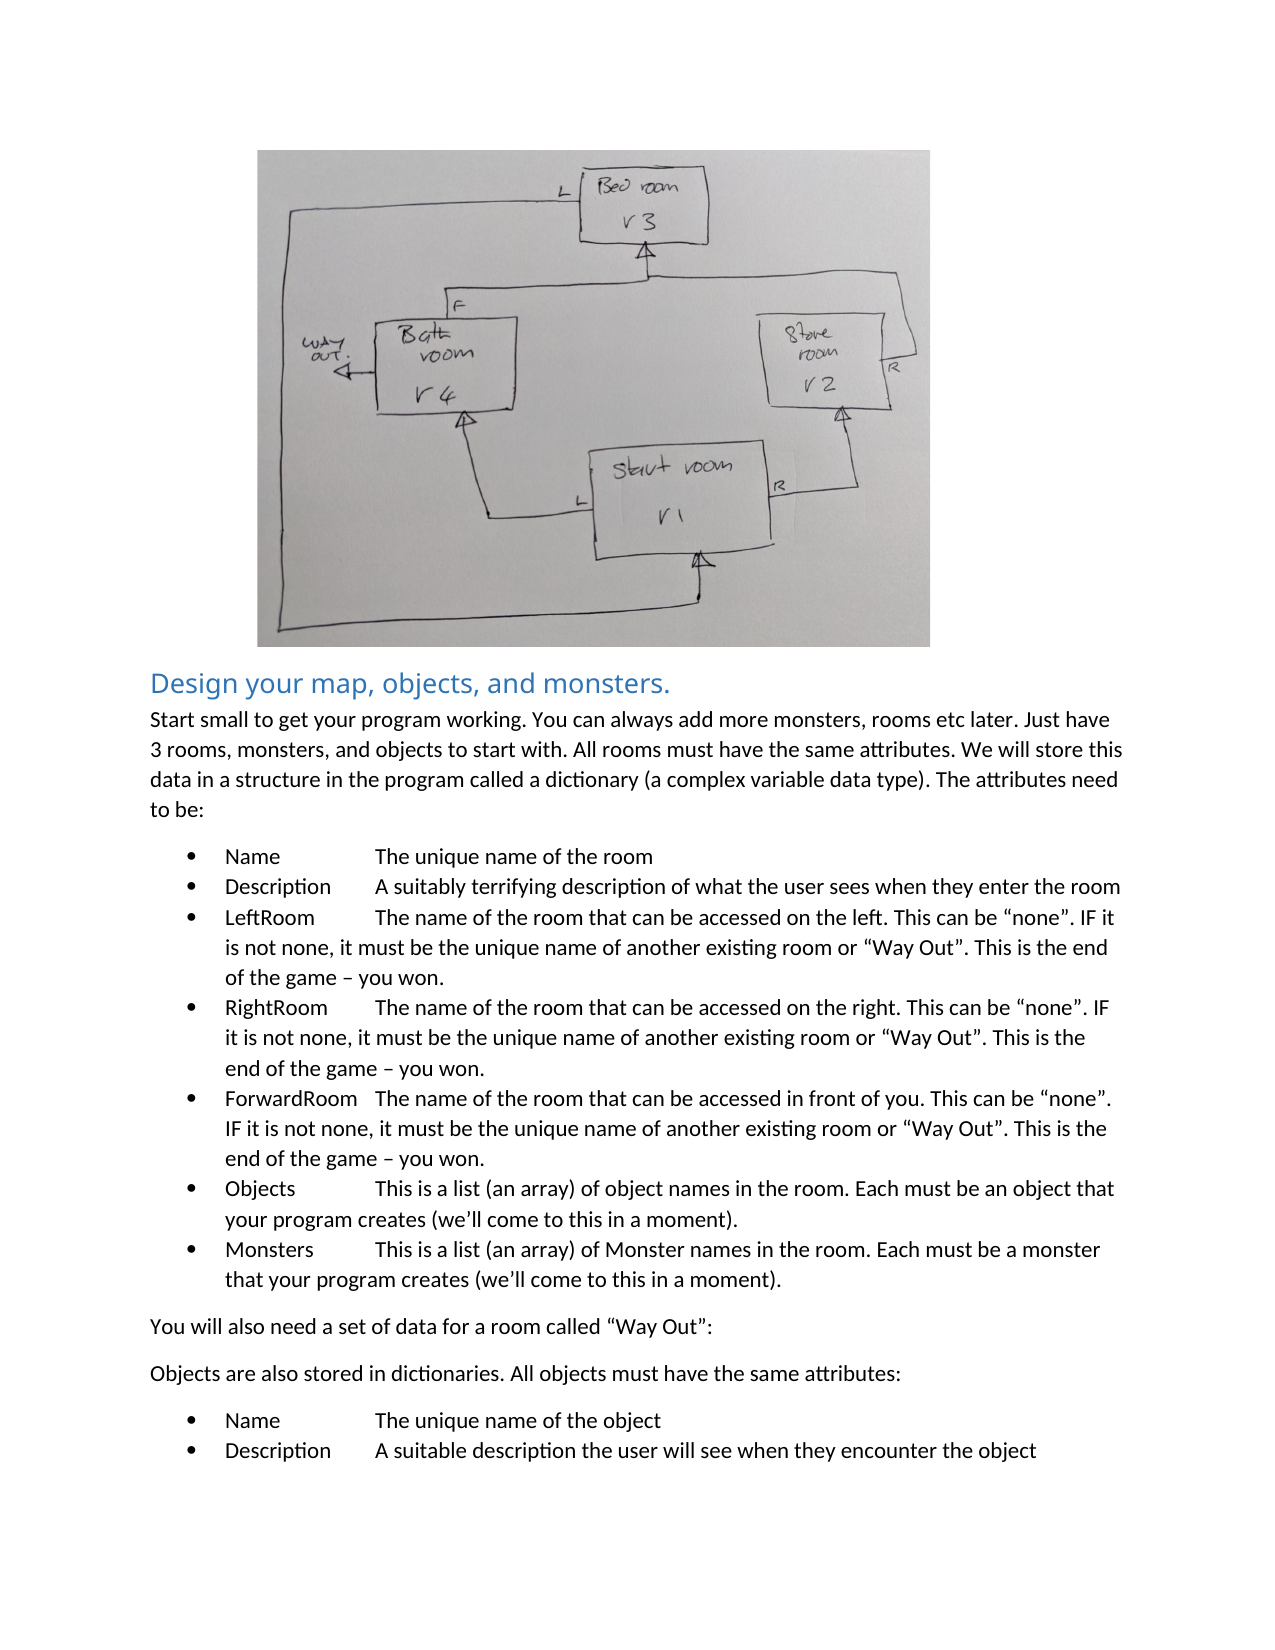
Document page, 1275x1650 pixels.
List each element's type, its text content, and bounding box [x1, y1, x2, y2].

list Objects This is a list (an array) of object names in the room. Each must be an object that your program creates (we’ll come to this in a moment). [187, 1174, 1125, 1233]
list Description A suitably terrifying description of what the user sees when they enter the room [187, 872, 1125, 901]
list Name The unique name of the object [187, 1406, 1125, 1434]
text Start small to get your program working. You can always add more monsters, rooms etc later. Just have 3 rooms, monsters, and objects to start with. All rooms must have the same attributes. We will store this data in a structure in the program called a dictionary (a complex variable data type). The attributes need to be: [150, 705, 1125, 823]
text Objects are also stored in dictionaries. All objects must have the same attributes: [150, 1359, 1125, 1387]
text You will also need a set of data for a room called “Way Out”: [150, 1312, 1125, 1340]
list ForwardRoom The name of the room that can be accessed in front of you. This can be “none”. IF it is not none, it must be the unique name of another existing room or “Way Out”. This is the end of the game – you won. [187, 1084, 1125, 1172]
list Description A suitable description the user will see when they encounter the object [187, 1436, 1125, 1464]
list LeftRoom The name of the room that can be accessed on the left. This can be “none”. IF it is not none, it must be the unique name of another existing room or “Way Out”. This is the end of the game – you won. [187, 903, 1125, 991]
list Name The unique name of the room [187, 842, 1125, 870]
list Monsters This is a list (an array) of Monster names in the room. Each must be a monster that your program creates (we’ll come to this in a moment). [187, 1235, 1125, 1293]
list RightRoom The name of the room that can be accessed on the right. This can be “none”. IF it is not none, it must be the unique name of another existing room or “Way Out”. This is the end of the game – you won. [187, 993, 1125, 1082]
subtitle Design your map, objects, and monsters. [150, 665, 1125, 702]
